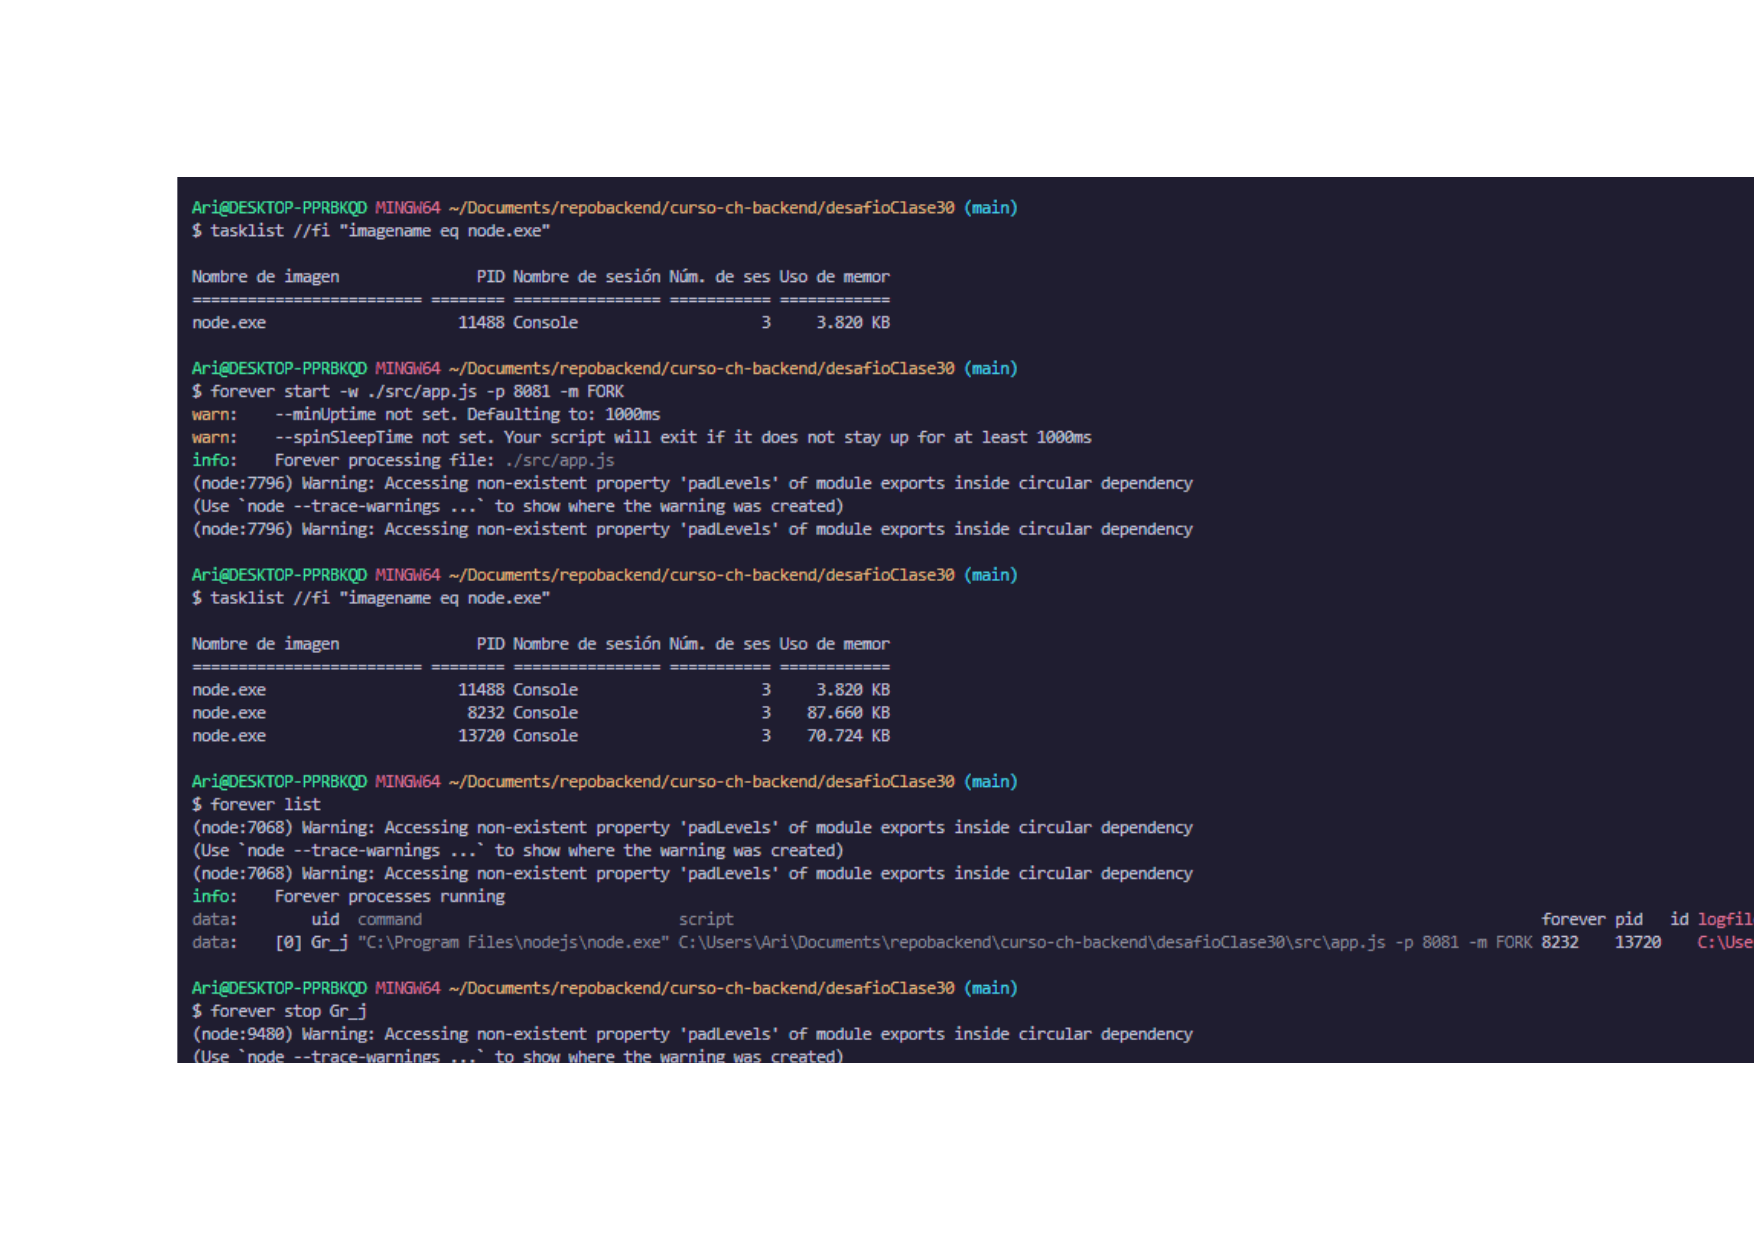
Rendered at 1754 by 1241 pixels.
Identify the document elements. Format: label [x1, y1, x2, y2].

picture [177, 177, 1754, 1063]
